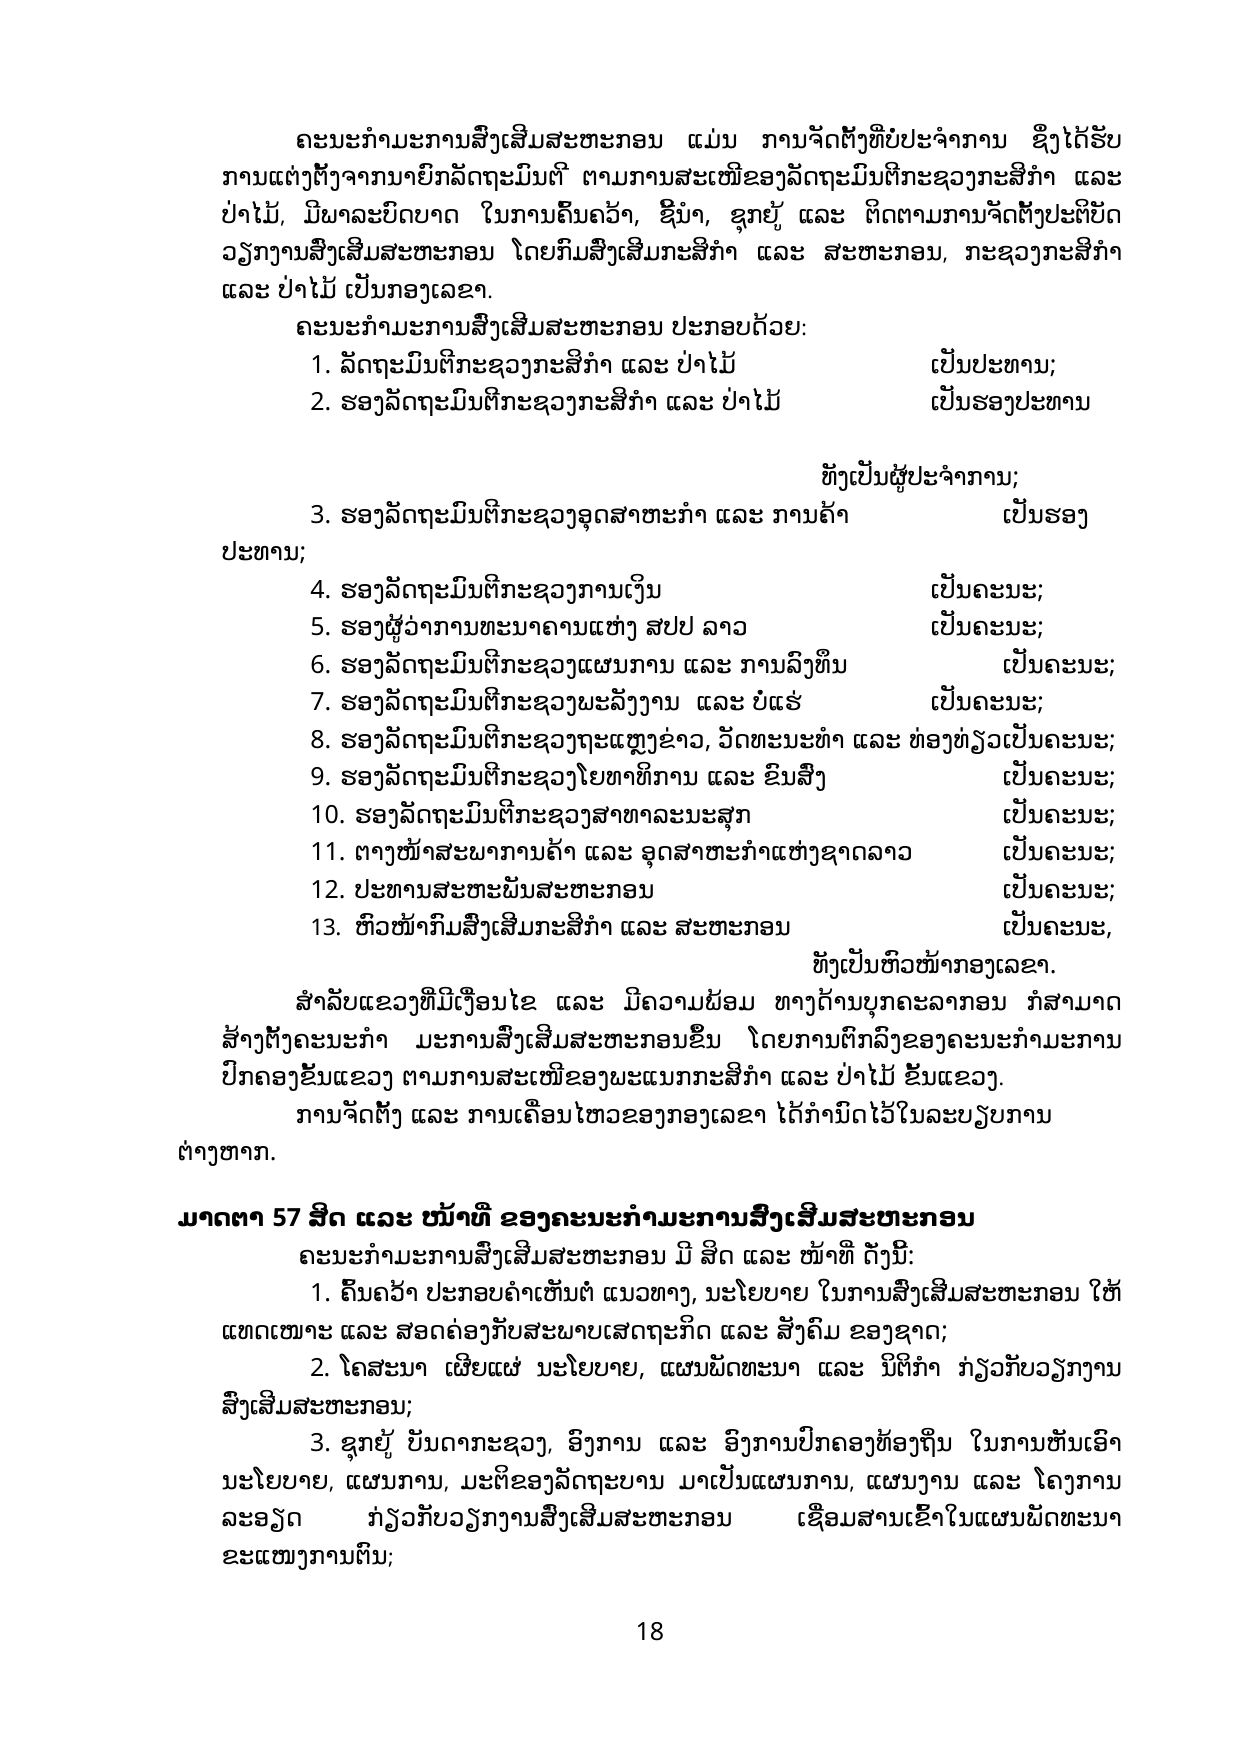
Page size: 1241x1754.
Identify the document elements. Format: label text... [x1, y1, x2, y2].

list ປະທານສະຫະພັນສະຫະກອນ ເປັນຄະນະ; [222, 868, 1122, 906]
list ຮອງລັດຖະມົນຕີກະຊວງໂຍທາທິການ ແລະ ຂົນສົ່ງ ເປັນຄະນະ; [222, 756, 1122, 793]
list ຮອງລັດຖະມົນຕີກະຊວງການເງິນ ເປັນຄະນະ; [222, 568, 1122, 606]
list ຮອງລັດຖະມົນຕີກະຊວງອຸດສາຫະກຳ ແລະ ການຄ້າ ເປັນຮອງປະທານ; [222, 493, 1122, 568]
list ໂຄສະນາ ເຜີຍແຜ່ ນະໂຍບາຍ, ແຜນພັດທະນາ ແລະ ນິຕິກຳ ກ່ຽວກັບວຽກງານສົ່ງເສີມສະຫະກອນ; [221, 1347, 1122, 1422]
list ທັງເປັນຫົວໜ້າກອງເລຂາ. [222, 943, 1122, 981]
list ຮອງລັດຖະມົນຕີກະຊວງສາທາລະນະສຸກ ເປັນຄະນະ; [222, 793, 1122, 831]
list ຊຸກຍູ້ ບັນດາກະຊວງ, ອົງການ ແລະ ອົງການປົກຄອງທ້ອງຖິ່ນ ໃນການຫັນເອົານະໂຍບາຍ, ແຜນການ, ມະຕິຂອງລັດຖະບານ ມາເປັນແຜນການ, ແຜນງານ ແລະ ໂຄງການລະອຽດ ກ່ຽວກັບວຽກງານສົ່ງເສີມສະຫະກອນ ເຊື່ອມສານເຂົ້າໃນແຜນພັດທະນາຂະແໜງການຕົນ; [221, 1422, 1122, 1572]
list ຄົ້ນຄວ້າ ປະກອບຄໍາເຫັນຕໍ່ ແນວທາງ, ນະໂຍບາຍ ໃນການສົ່ງເສີມສະຫະກອນ ໃຫ້ແທດເໜາະ ແລະ ສອດຄ່ອງກັບສະພາບເສດຖະກິດ ແລະ ສັງຄົມ ຂອງຊາດ; [221, 1272, 1122, 1347]
list ຮອງລັດຖະມົນຕີກະຊວງພະລັງງານ ແລະ ບໍ່ແຮ່ ເປັນຄະນະ; [222, 681, 1122, 718]
list ທັງເປັນຜູ້ປະຈຳການ; [310, 456, 1122, 493]
list ຕາງໜ້າສະພາການຄ້າ ແລະ ອຸດສາຫະກໍາແຫ່ງຊາດລາວ ເປັນຄະນະ; [222, 831, 1122, 868]
text ການຈັດຕັ້ງ ແລະ ການເຄື່ອນໄຫວຂອງກອງເລຂາ ໄດ້ກຳນົດໄວ້ໃນລະບຽບການຕ່າງຫາກ. [177, 1093, 1122, 1168]
text ຄະນະກຳມະການສົ່ງເສີມສະຫະກອນ ປະກອບດ້ວຍ: [221, 306, 1122, 343]
text ມາດຕາ 57 ສິດ ແລະ ໜ້າທີ່ ຂອງຄະນະກໍາມະການສົ່ງເສີມສະຫະກອນ [177, 1197, 1122, 1234]
list ຮອງລັດຖະມົນຕີກະຊວງຖະແຫຼງຂ່າວ, ວັດທະນະທຳ ແລະ ທ່ອງທ່ຽວ ເປັນຄະນະ; [222, 718, 1122, 756]
list ຫົວໜ້າກົມສົ່ງເສີມກະສິກໍາ ແລະ ສະຫະກອນ ເປັນຄະນະ, [222, 906, 1122, 943]
list ຮອງລັດຖະມົນຕີກະຊວງກະສິກໍາ ແລະ ປ່າໄມ້ ເປັນຮອງປະທານ [222, 381, 1122, 456]
list ຄະນະກໍາມະການສົ່ງເສີມສະຫະກອນ ມີ ສິດ ແລະ ໜ້າທີ່ ດັ່ງນີ້: [221, 1234, 1122, 1272]
list ຮອງຜູ້ວ່າການທະນາຄານແຫ່ງ ສປປ ລາວ ເປັນຄະນະ; [222, 606, 1122, 643]
list ຮອງລັດຖະມົນຕີກະຊວງແຜນການ ແລະ ການລົງທຶນ ເປັນຄະນະ; [222, 643, 1122, 681]
list ລັດຖະມົນຕີກະຊວງກະສິກໍາ ແລະ ປ່າໄມ້ ເປັນປະທານ; [222, 343, 1122, 381]
text ຄະນະກໍາມະການສົ່ງເສີມສະຫະກອນ ແມ່ນ ການຈັດຕັ້ງທີ່ບໍ່ປະຈໍາການ ຊຶ່ງໄດ້ຮັບການແຕ່ງຕັ້ງຈາກນາຍົກລັດຖະມົນຕີ ຕາມການສະເໜີຂອງລັດຖະມົນຕີກະຊວງກະສິກໍາ ແລະ ປ່າໄມ້, ມີພາລະບົດບາດ ໃນການຄົ້ນຄວ້າ, ຊີ້ນຳ, ຊຸກຍູ້ ແລະ ຕິດຕາມການຈັດຕັ້ງປະຕິບັດວຽກງານສົ່ງເສີມສະຫະກອນ ໂດຍກົມສົ່ງເສີມກະສິກຳ ແລະ ສະຫະກອນ, ກະຊວງກະສິກຳ ແລະ ປ່າໄມ້ ເປັນກອງເລຂາ. [221, 118, 1122, 306]
text ສຳລັບແຂວງທີ່ມີເງື່ອນໄຂ ແລະ ມີຄວາມພ້ອມ ທາງດ້ານບຸກຄະລາກອນ ກໍສາມາດສ້າງຕັ້ງຄະນະກຳ ມະການສົ່ງເສີມສະຫະກອນຂຶ້ນ ໂດຍການຕົກລົງຂອງຄະນະກຳມະການປົກຄອງຂັ້ນແຂວງ ຕາມການສະເໜີຂອງພະແນກກະສິກຳ ແລະ ປ່າໄມ້ ຂັ້ນແຂວງ. [222, 981, 1122, 1093]
